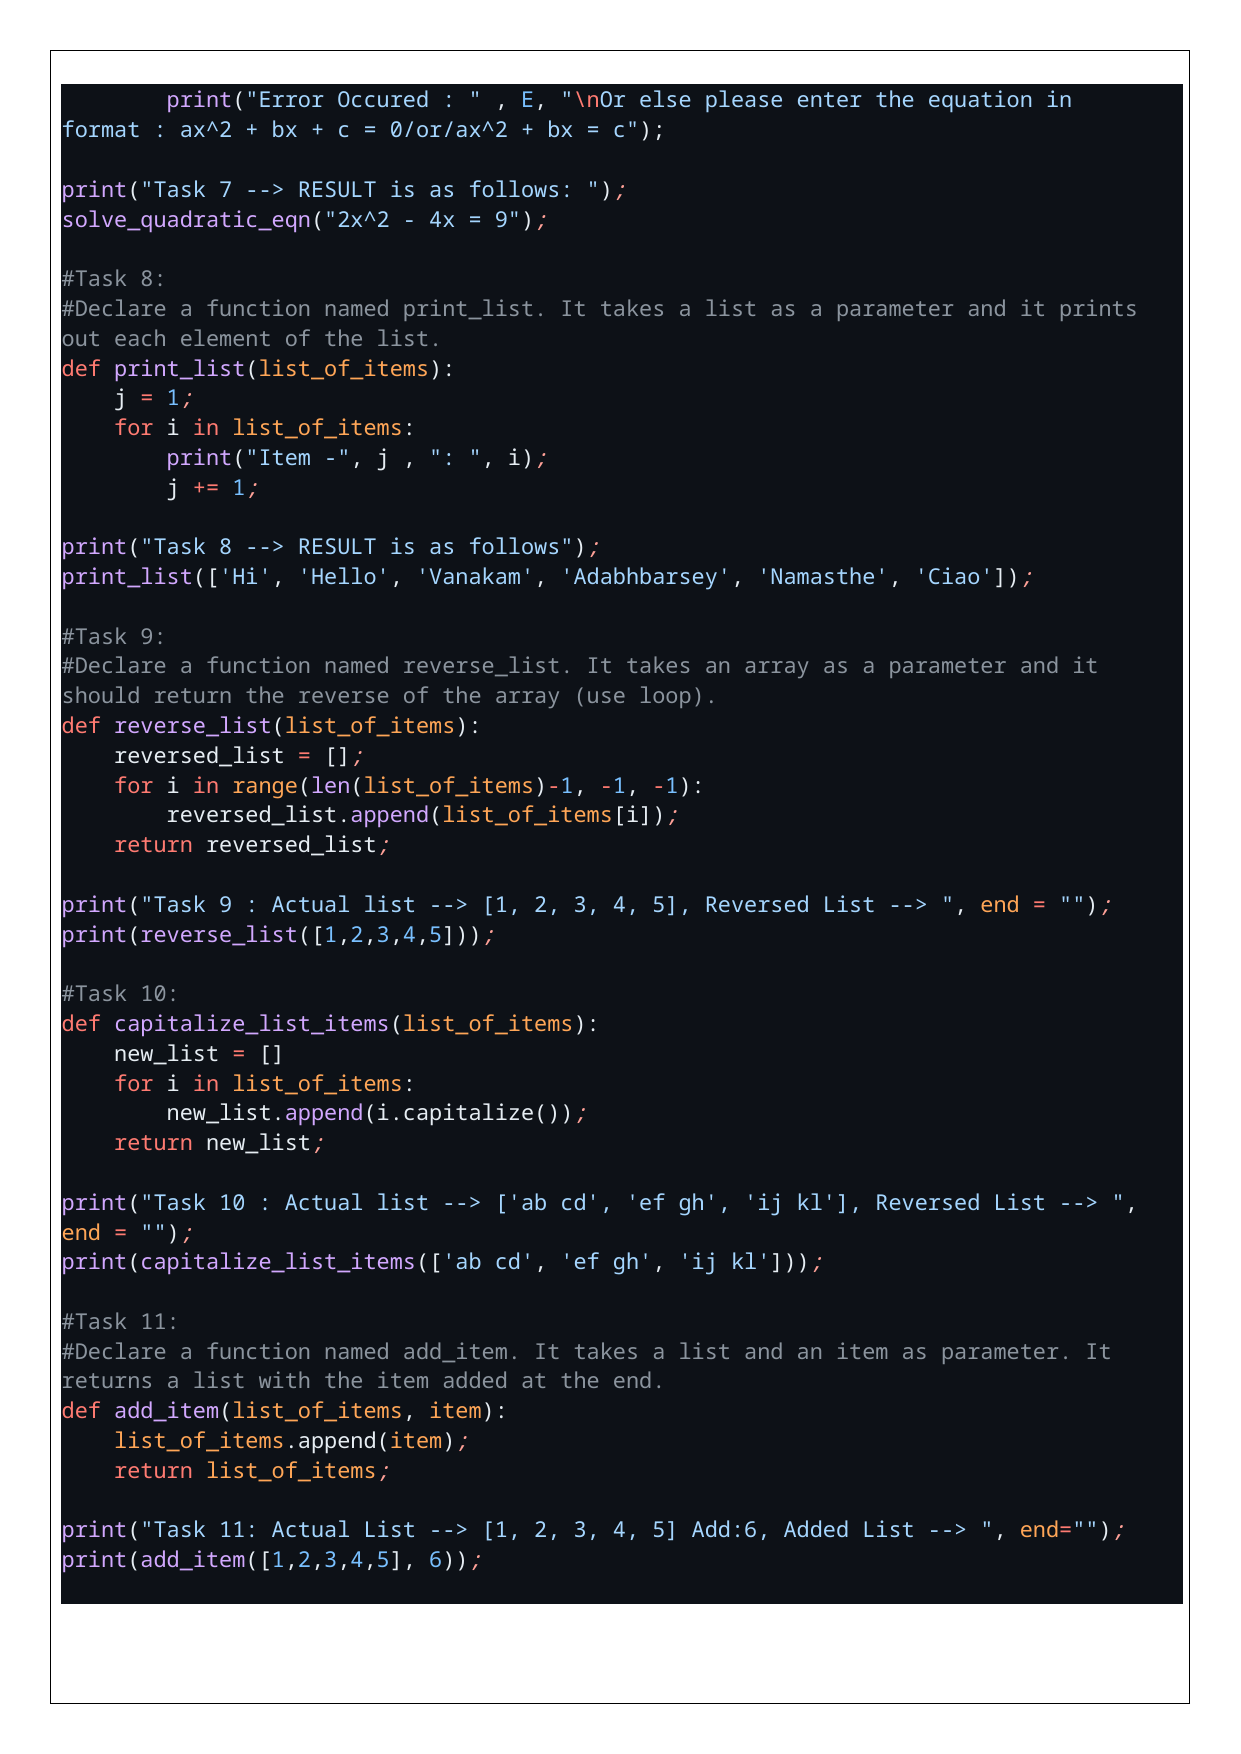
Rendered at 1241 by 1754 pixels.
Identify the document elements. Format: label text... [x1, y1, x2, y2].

text reversed_list = []; [61, 740, 1183, 770]
text list_of_items.append(item); [61, 1425, 1183, 1455]
text def capitalize_list_items(list_of_items): [61, 1008, 1183, 1038]
text return list_of_items; [61, 1455, 1183, 1485]
text j += 1; [61, 472, 1183, 502]
text solve_quadratic_eqn("2x^2 - 4x = 9"); [61, 204, 1183, 233]
text for i in list_of_items: [61, 1068, 1183, 1097]
text return new_list; [61, 1127, 1183, 1157]
text print("Task 8 --> RESULT is as follows"); [61, 531, 1183, 561]
text #Task 9: [61, 621, 1183, 651]
text for i in range(len(list_of_items)-1, -1, -1): [61, 770, 1183, 799]
text #Task 8: [61, 263, 1183, 293]
text print("Task 10 : Actual list --> ['ab cd', 'ef gh', 'ij kl'], Reversed List --> ", end = ""); [61, 1187, 1183, 1246]
text print(reverse_list([1,2,3,4,5])); [61, 919, 1183, 948]
text print_list(['Hi', 'Hello', 'Vanakam', 'Adabhbarsey', 'Namasthe', 'Ciao']); [61, 561, 1183, 591]
text print("Error Occured : " , E, "\nOr else please enter the equation in format : ax^2 + bx + c = 0/or/ax^2 + bx = c"); [61, 84, 1183, 144]
text #Declare a function named add_item. It takes a list and an item as parameter. It returns a list with the item added at the end. [61, 1336, 1183, 1395]
text print("Item -", j , ": ", i); [61, 442, 1183, 472]
text def add_item(list_of_items, item): [61, 1395, 1183, 1425]
text reversed_list.append(list_of_items[i]); [61, 799, 1183, 829]
text #Declare a function named reverse_list. It takes an array as a parameter and it should return the reverse of the array (use loop). [61, 651, 1183, 710]
text print("Task 7 --> RESULT is as follows: "); [61, 174, 1183, 204]
text print(add_item([1,2,3,4,5], 6)); [61, 1544, 1183, 1574]
text #Declare a function named print_list. It takes a list as a parameter and it prints out each element of the list. [61, 293, 1183, 353]
text return reversed_list; [61, 829, 1183, 859]
text new_list = [] [61, 1038, 1183, 1068]
text for i in list_of_items: [61, 412, 1183, 442]
text #Task 11: [61, 1306, 1183, 1336]
text def print_list(list_of_items): [61, 353, 1183, 382]
text print(capitalize_list_items(['ab cd', 'ef gh', 'ij kl'])); [61, 1246, 1183, 1276]
text print("Task 11: Actual List --> [1, 2, 3, 4, 5] Add:6, Added List --> ", end=""); [61, 1514, 1183, 1544]
text def reverse_list(list_of_items): [61, 710, 1183, 740]
text #Task 10: [61, 978, 1183, 1008]
text print("Task 9 : Actual list --> [1, 2, 3, 4, 5], Reversed List --> ", end = ""); [61, 889, 1183, 919]
text j = 1; [61, 382, 1183, 412]
text new_list.append(i.capitalize()); [61, 1097, 1183, 1127]
